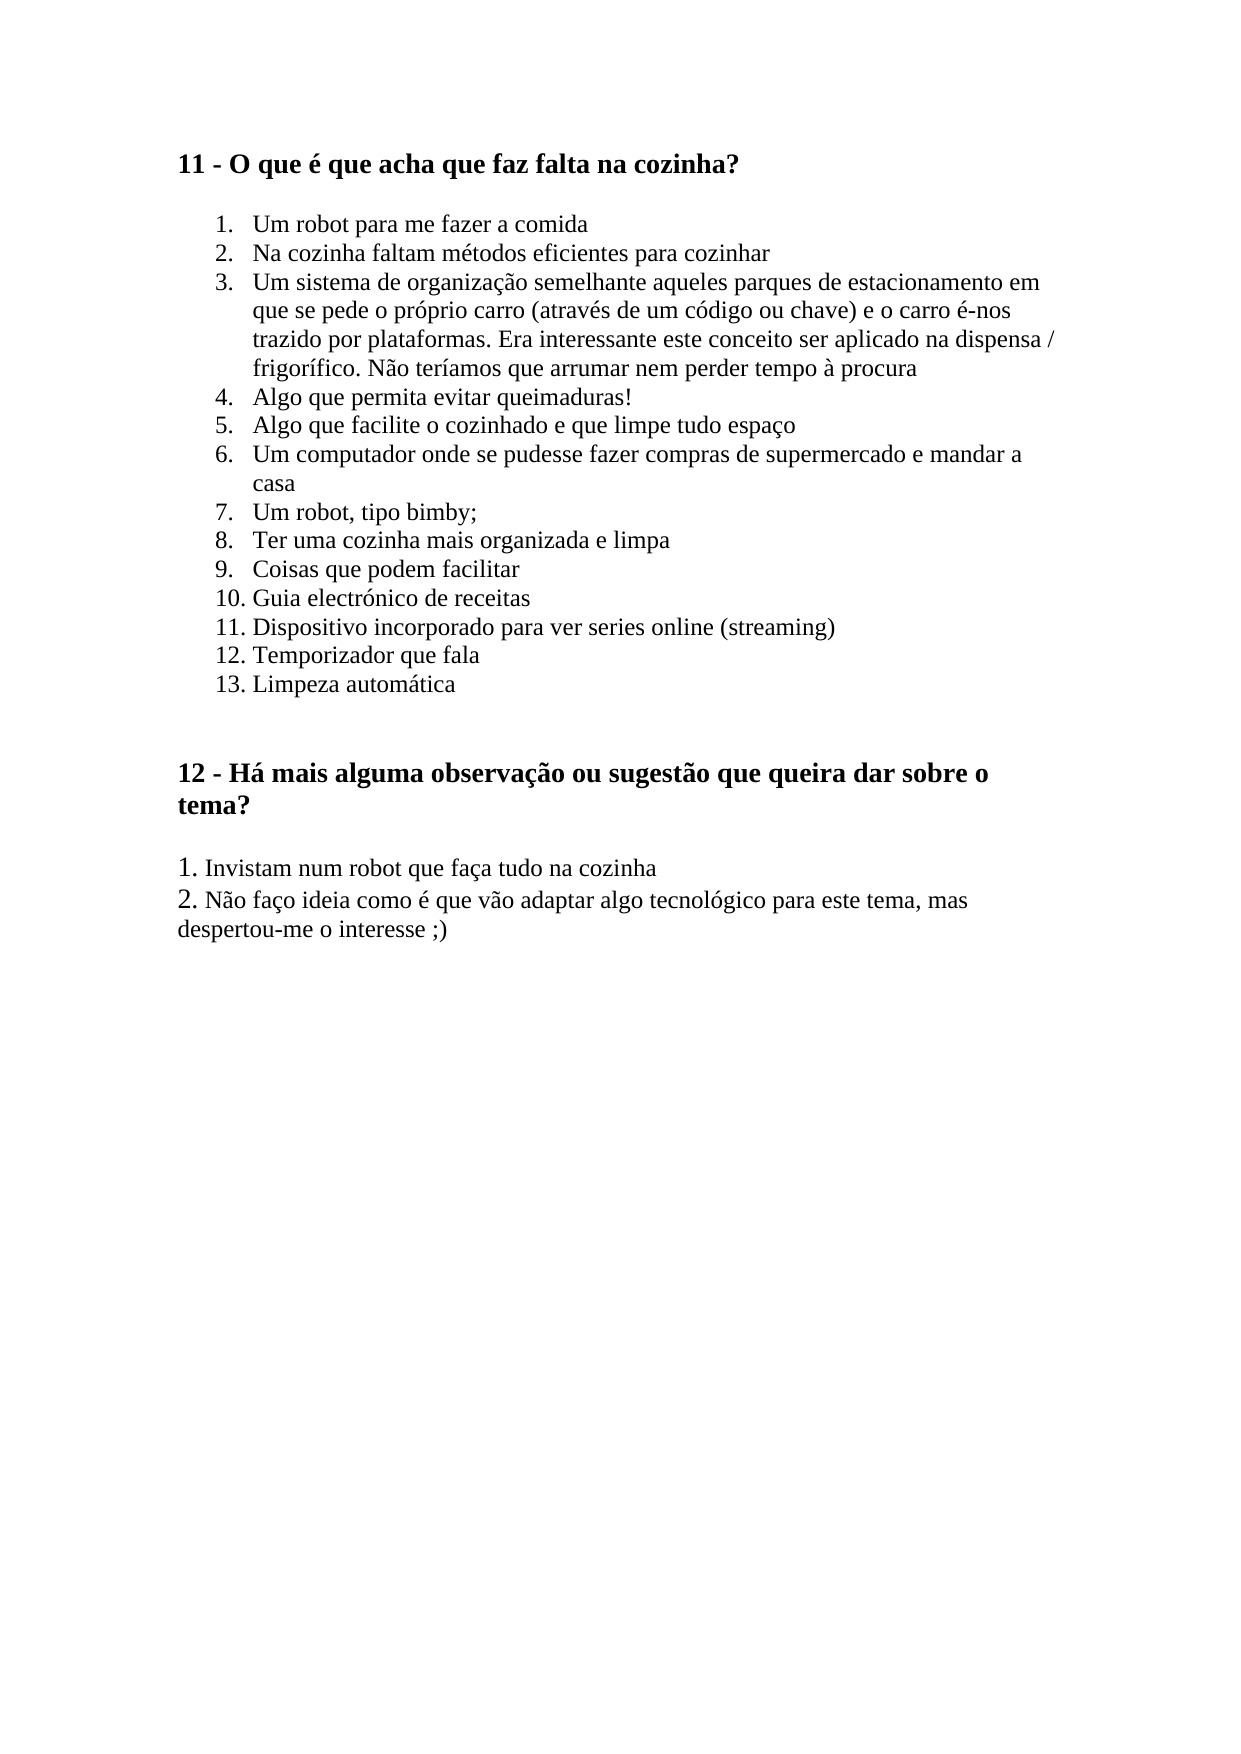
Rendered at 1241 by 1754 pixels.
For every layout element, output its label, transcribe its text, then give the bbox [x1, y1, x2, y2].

list Um computador onde se pudesse fazer compras de supermercado e mandar a casa [215, 439, 1063, 497]
list Limpeza automática [215, 669, 1063, 698]
list Um sistema de organização semelhante aqueles parques de estacionamento em que se pede o próprio carro (através de um código ou chave) e o carro é-nos trazido por plataformas. Era interessante este conceito ser aplicado na dispensa / frigorífico. Não teríamos que arrumar nem perder tempo à procura [215, 267, 1063, 382]
list Coisas que podem facilitar [215, 554, 1063, 583]
text 11 - O que é que acha que faz falta na cozinha? [177, 148, 1063, 180]
list Ter uma cozinha mais organizada e limpa [215, 525, 1063, 554]
list Um robot, tipo bimby; [215, 497, 1063, 525]
list Guia electrónico de receitas [215, 583, 1063, 612]
list Na cozinha faltam métodos eficientes para cozinhar [215, 238, 1063, 267]
list Algo que facilite o cozinhado e que limpe tudo espaço [215, 410, 1063, 439]
list Dispositivo incorporado para ver series online (streaming) [215, 612, 1063, 640]
text 2. Não faço ideia como é que vão adaptar algo tecnológico para este tema, mas despertou-me o interesse ;) [177, 882, 1063, 943]
list Algo que permita evitar queimaduras! [215, 382, 1063, 410]
text 12 - Há mais alguma observação ou sugestão que queira dar sobre o tema? [177, 756, 1063, 821]
list Um robot para me fazer a comida [215, 209, 1063, 238]
text 1. Invistam num robot que faça tudo na cozinha [177, 850, 1063, 882]
list Temporizador que fala [215, 640, 1063, 669]
